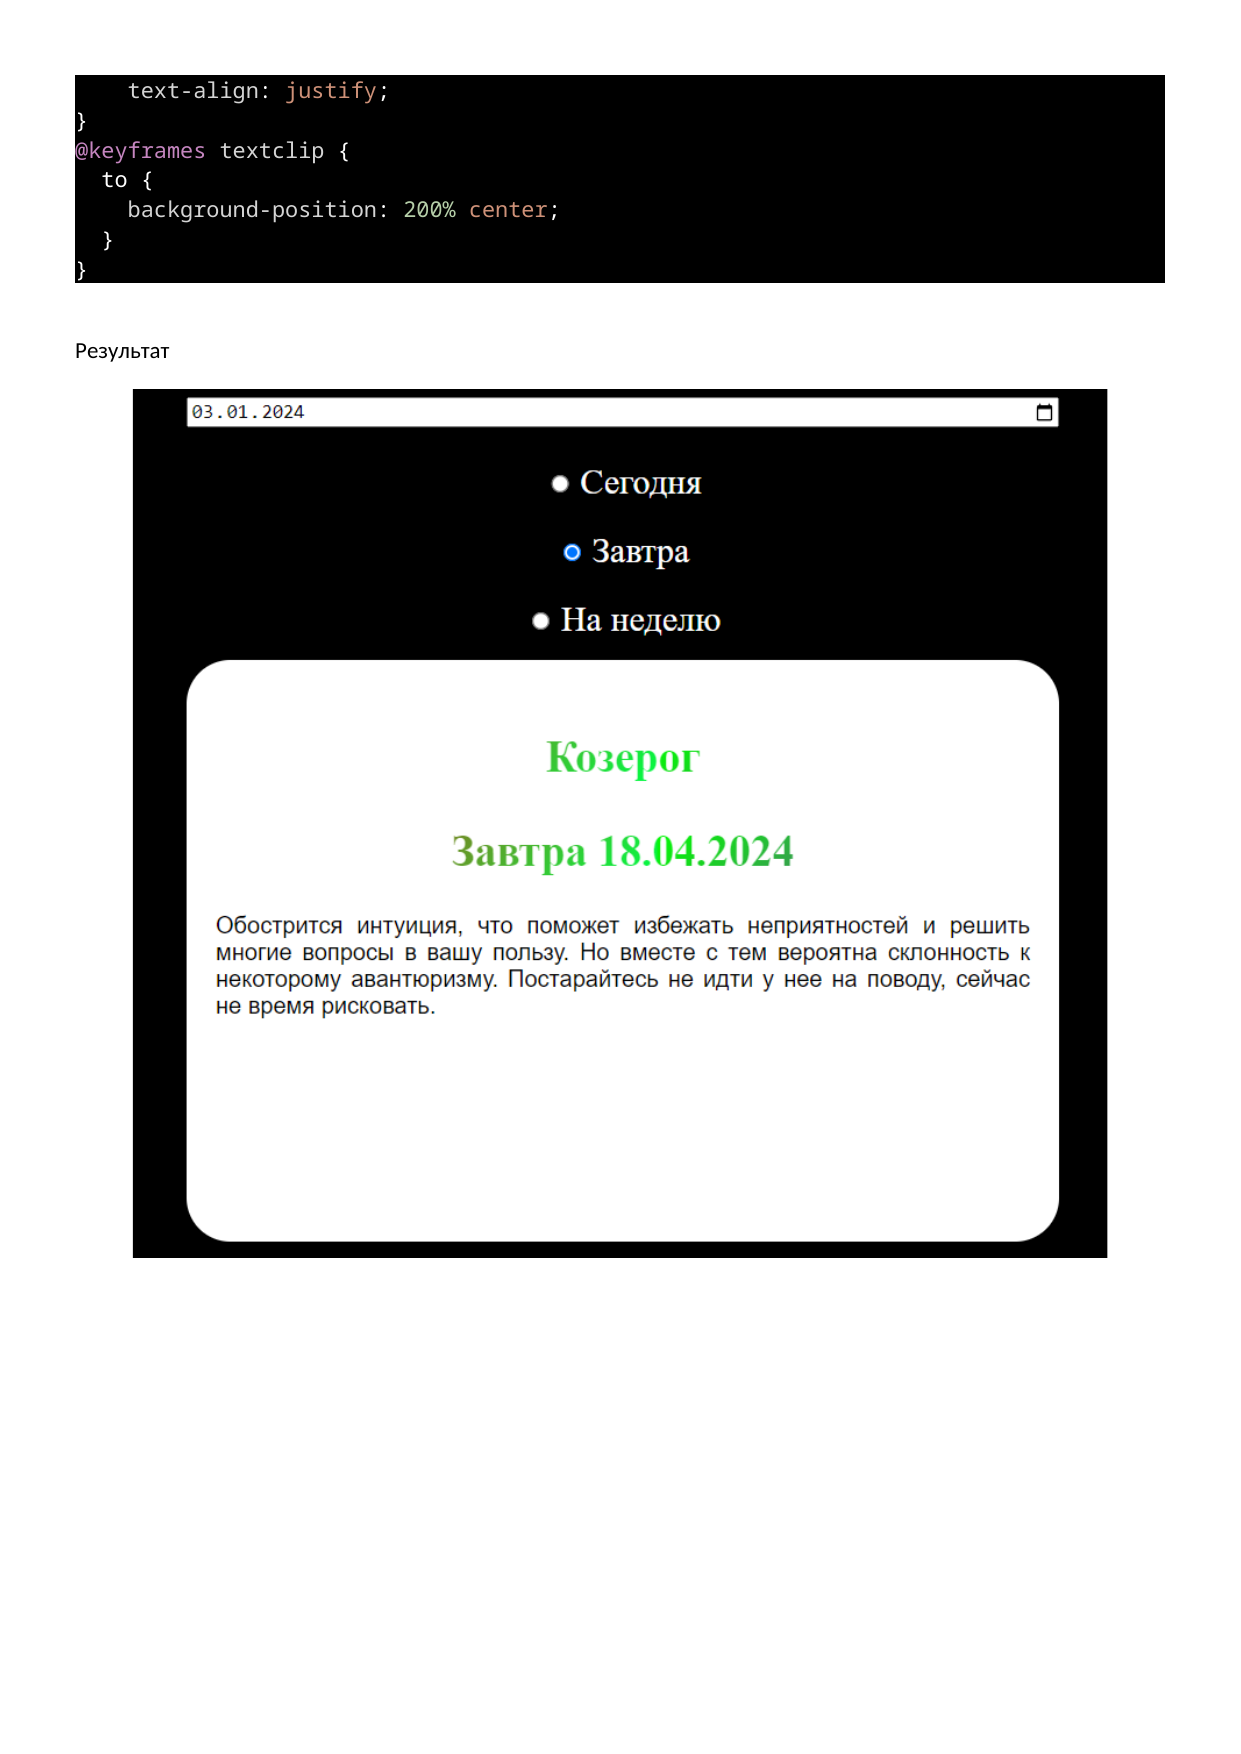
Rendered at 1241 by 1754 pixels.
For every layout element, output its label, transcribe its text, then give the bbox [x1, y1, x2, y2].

text text-align: justify; [75, 75, 1165, 105]
text } [75, 224, 1165, 254]
text to { [75, 164, 1165, 194]
text } [75, 254, 1165, 283]
text background-position: 200% center; [75, 194, 1165, 224]
text } [75, 105, 1165, 134]
picture [132, 389, 1108, 1258]
text Результат [75, 337, 1165, 364]
text @keyframes textclip { [75, 134, 1165, 164]
